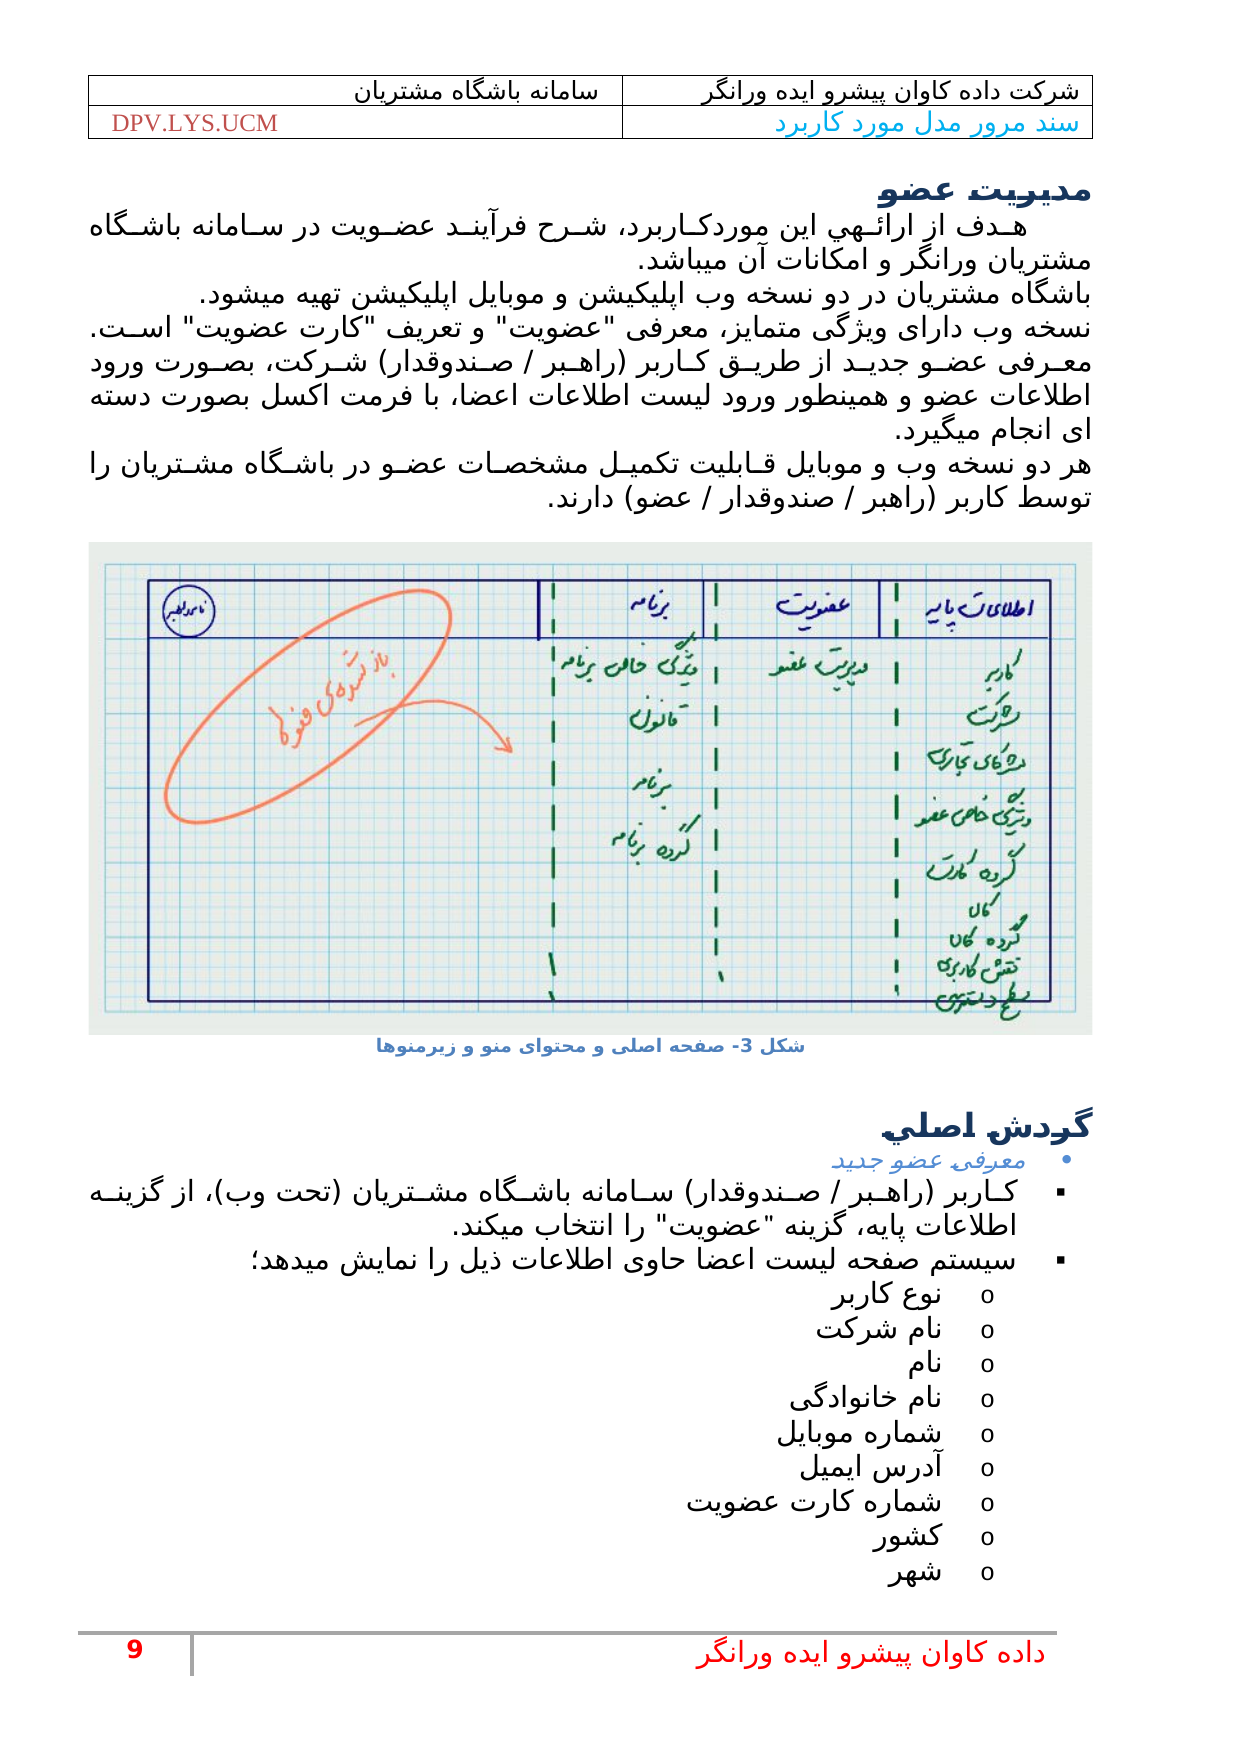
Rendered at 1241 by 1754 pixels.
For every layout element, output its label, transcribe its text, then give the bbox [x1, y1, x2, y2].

list نام [89, 1346, 980, 1380]
list آدرس ایمیل [89, 1449, 980, 1484]
text شکل 3- صفحه اصلی و محتوای منو و زیرمنوها [89, 1035, 1092, 1057]
text هر دو نسخه وب و موبایل قابلیت تکمیل مشخصات عضو در باشگاه مشتریان را توسط کاربر (راهبر / صندوقدار / عضو) دارند. [89, 446, 1092, 514]
subtitle معرفی عضو جدید [89, 1145, 1063, 1174]
text هدف از ارائهي اين موردكاربرد، شرح فرآیند عضویت در سامانه باشگاه مشتریان ورانگر و امكانات آن ميباشد. [89, 208, 1092, 276]
subtitle گردش اصلي [89, 1106, 1092, 1145]
list نام خانوادگی [89, 1380, 980, 1415]
text نسخه وب دارای ویژگی متمایز، معرفی "عضویت" و تعریف "کارت عضویت" است. معرفی عضو جدید از طریق کاربر (راهبر / صندوقدار) شرکت، بصورت ورود اطلاعات عضو و همینطور ورود لیست اطلاعات اعضا، با فرمت اکسل بصورت دسته ای انجام میگیرد. [89, 310, 1092, 446]
list نوع کاربر [89, 1277, 980, 1311]
list شهر [89, 1553, 980, 1588]
list شماره موبایل [89, 1415, 980, 1449]
list كاربر (راهبر / صندوقدار) سامانه باشگاه مشتریان (تحت وب)، از گزینه اطلاعات پایه، گزینه "عضویت" را انتخاب میکند. [89, 1174, 1055, 1243]
picture [88, 542, 1093, 1035]
text باشگاه مشتریان در دو نسخه وب اپلیکیشن و موبایل اپلیکیشن تهیه میشود. [89, 276, 1092, 310]
list کشور [89, 1519, 980, 1553]
list نام شرکت [89, 1311, 980, 1346]
list شماره کارت عضویت [89, 1484, 980, 1519]
subtitle مدیریت عضو [89, 169, 1092, 208]
list سيستم صفحه لیست اعضا حاوی اطلاعات ذیل را نمایش میدهد؛ [89, 1243, 1055, 1277]
